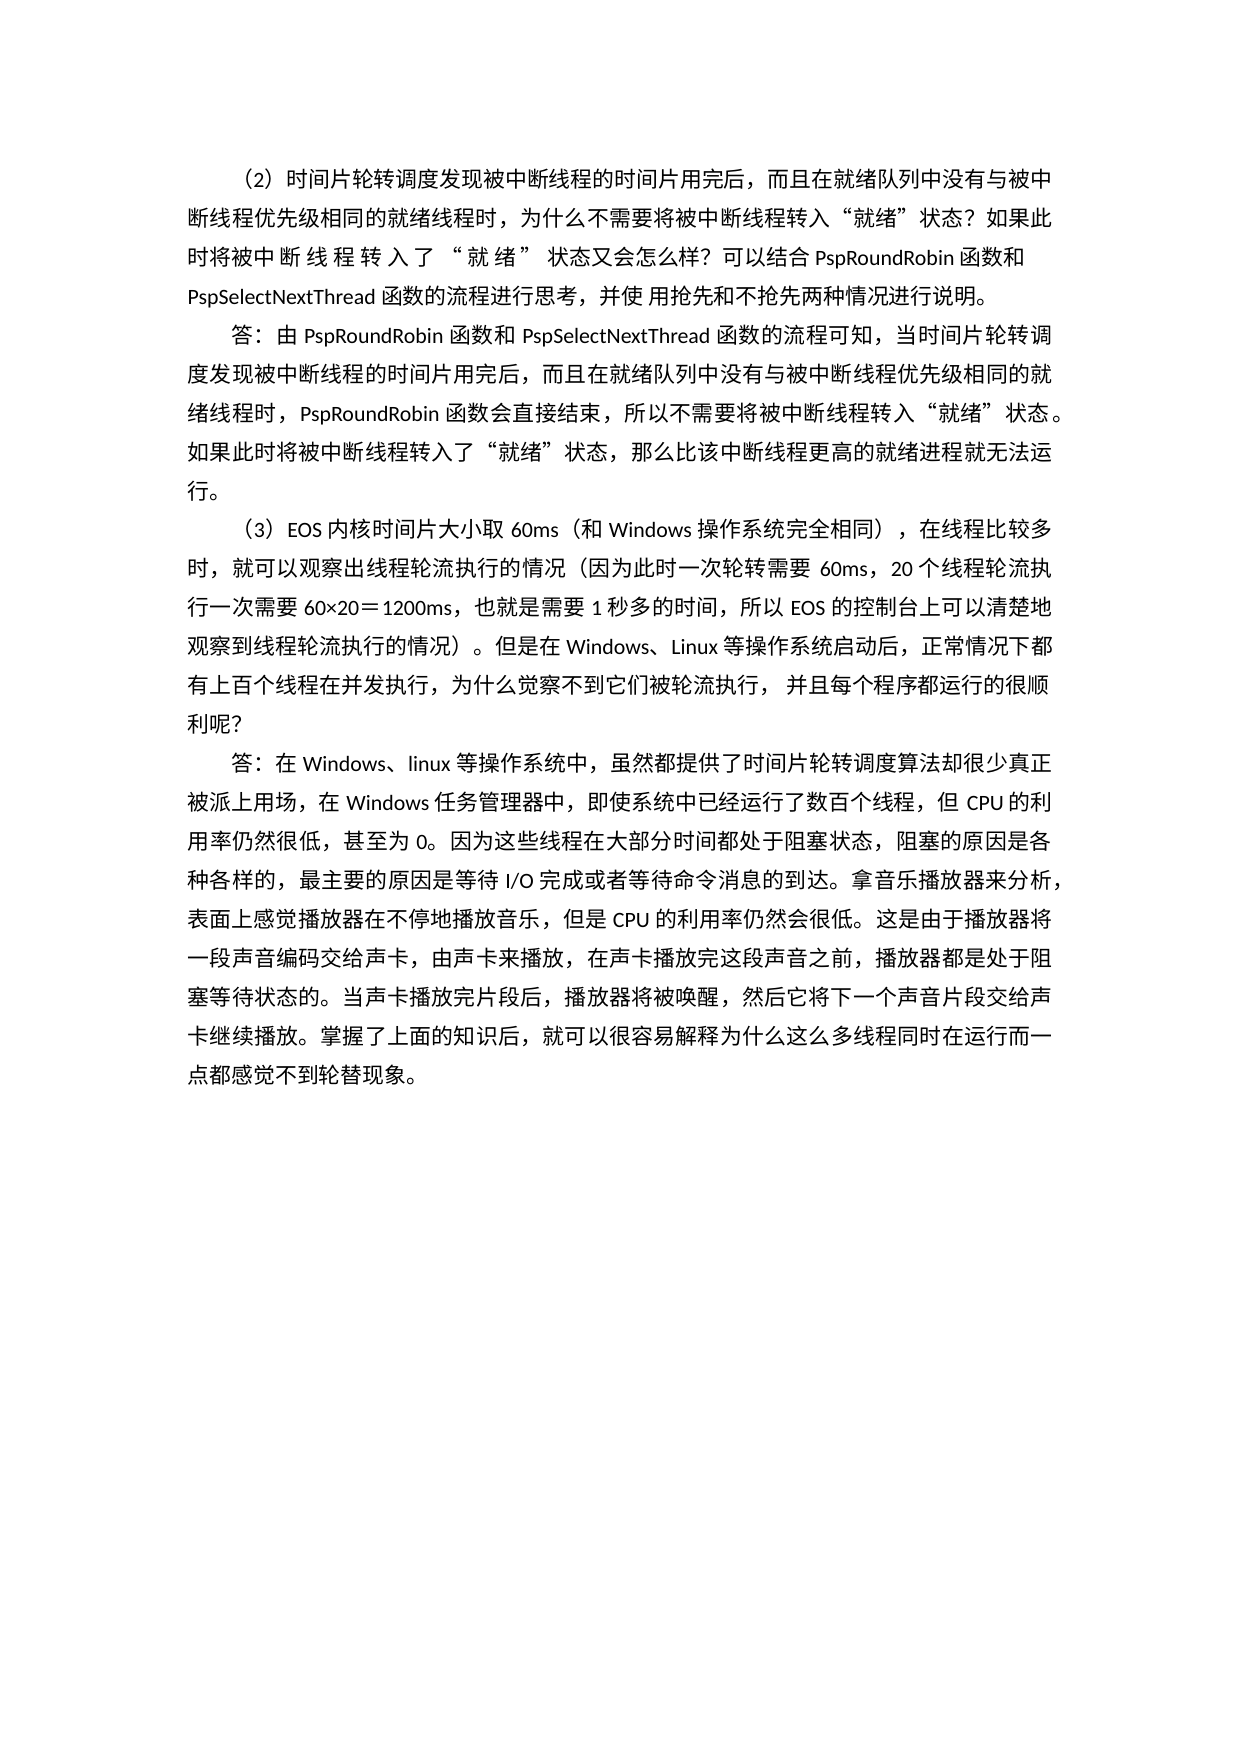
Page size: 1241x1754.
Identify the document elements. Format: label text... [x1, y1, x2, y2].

text PspSelectNextThread 函数的流程进行思考，并使 用抢先和不抢先两种情况进行说明。 [187, 279, 1053, 311]
text （3）EOS 内核时间片大小取 60ms（和 Windows 操作系统完全相同），在线程比较多时，就可以观察出线程轮流执行的情况（因为此时一次轮转需要 60ms，20 个线程轮流执行一次需要 60×20＝1200ms，也就是需要 1 秒多的时间，所以 EOS 的控制台上可以清楚地观察到线程轮流执行的情况）。但是在 Windows、Linux 等操作系统启动后，正常情况下都有上百个线程在并发执行，为什么觉察不到它们被轮流执行， 并且每个程序都运行的很顺利呢？ [187, 512, 1053, 739]
text （2）时间片轮转调度发现被中断线程的时间片用完后，而且在就绪队列中没有与被中断线程优先级相同的就绪线程时，为什么不需要将被中断线程转入“就绪”状态？如果此时将被中 断 线 程 转 入 了 “ 就 绪 ” 状态又会怎么样？可以结合 PspRoundRobin 函数和 [187, 162, 1053, 272]
text 答：由 PspRoundRobin 函数和 PspSelectNextThread 函数的流程可知，当时间片轮转调度发现被中断线程的时间片用完后，而且在就绪队列中没有与被中断线程优先级相同的就绪线程时，PspRoundRobin 函数会直接结束，所以不需要将被中断线程转入“就绪”状态。如果此时将被中断线程转入了“就绪”状态，那么比该中断线程更高的就绪进程就无法运行。 [187, 317, 1053, 506]
text 答：在 Windows、linux 等操作系统中，虽然都提供了时间片轮转调度算法却很少真正被派上用场，在 Windows 任务管理器中，即使系统中已经运行了数百个线程，但 CPU 的利用率仍然很低，甚至为 0。因为这些线程在大部分时间都处于阻塞状态，阻塞的原因是各种各样的，最主要的原因是等待 I/O 完成或者等待命令消息的到达。拿音乐播放器来分析，表面上感觉播放器在不停地播放音乐，但是 CPU 的利用率仍然会很低。这是由于播放器将一段声音编码交给声卡，由声卡来播放，在声卡播放完这段声音之前，播放器都是处于阻塞等待状态的。当声卡播放完片段后，播放器将被唤醒，然后它将下一个声音片段交给声卡继续播放。掌握了上面的知识后，就可以很容易解释为什么这么多线程同时在运行而一点都感觉不到轮替现象。 [187, 746, 1053, 1090]
